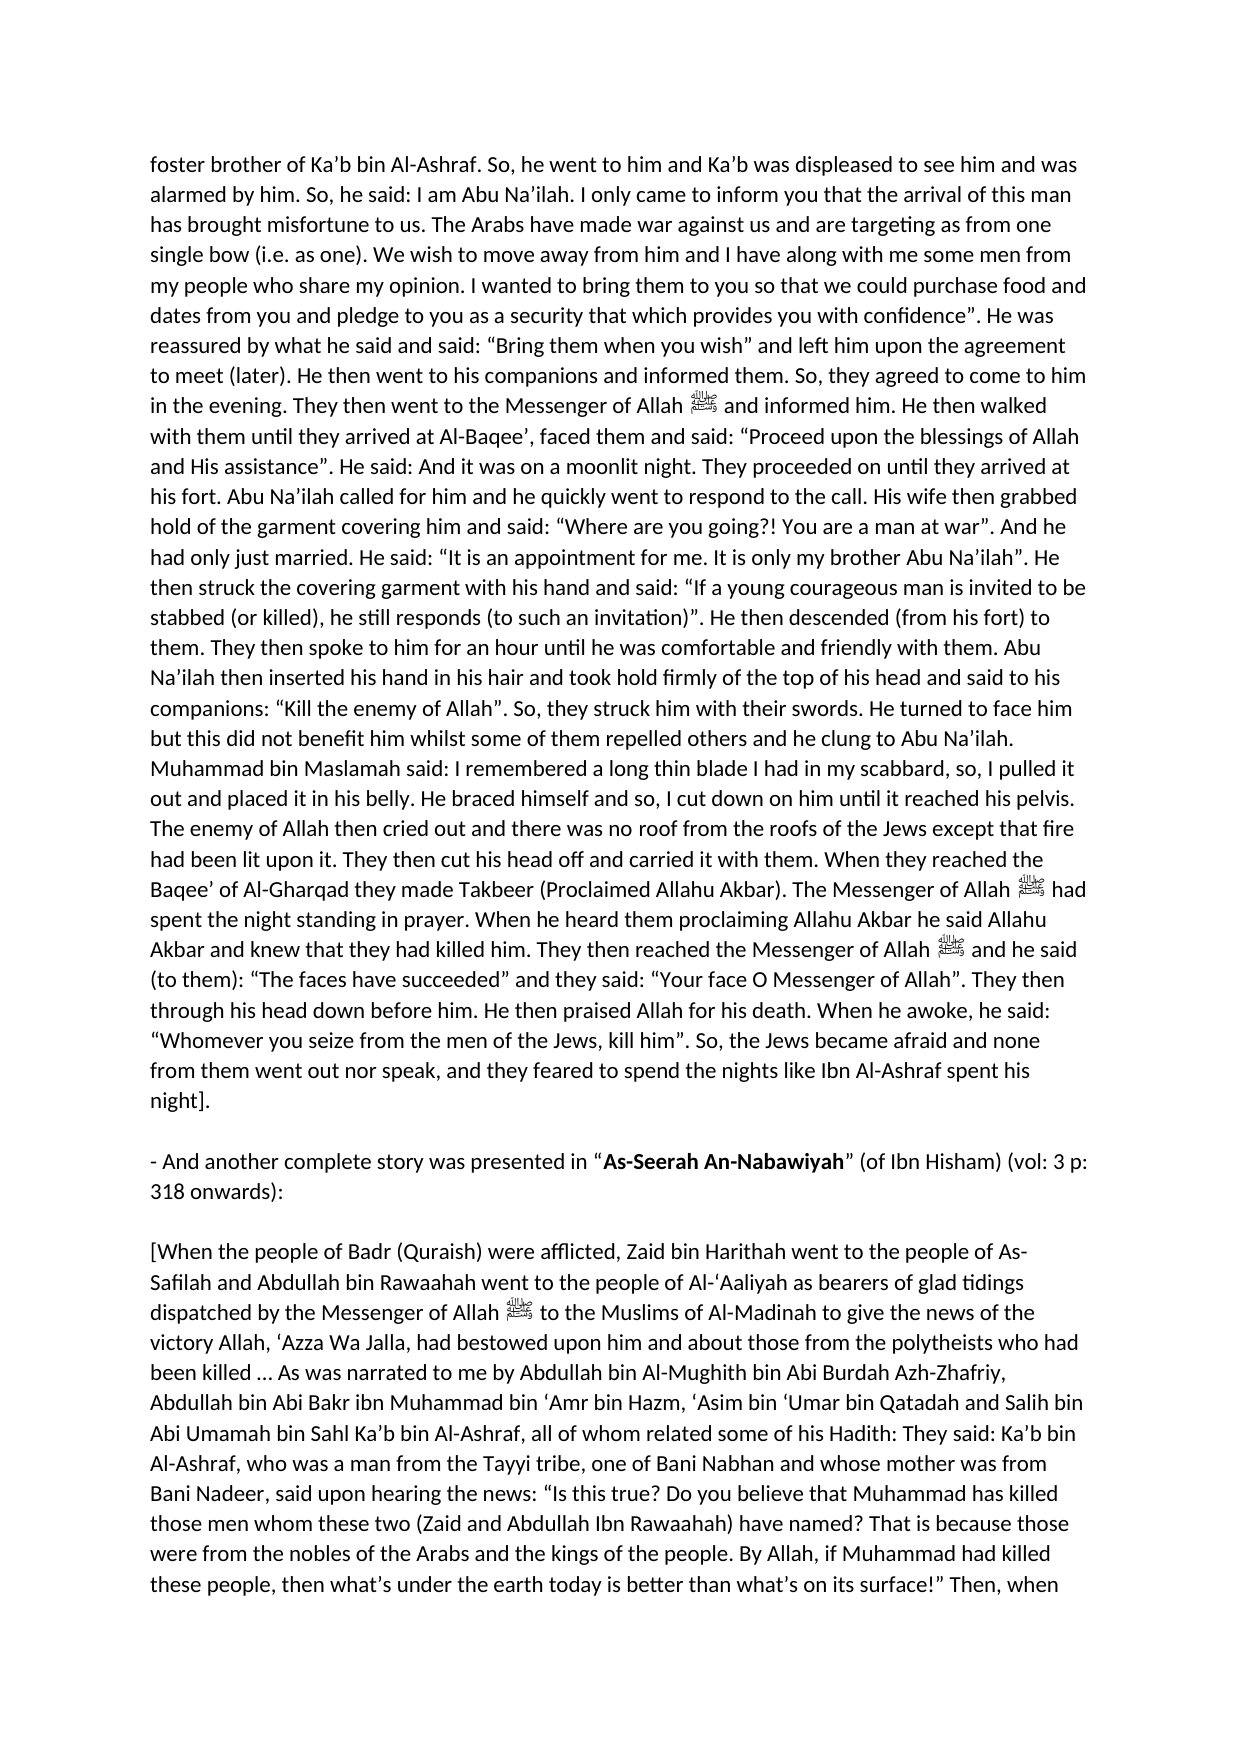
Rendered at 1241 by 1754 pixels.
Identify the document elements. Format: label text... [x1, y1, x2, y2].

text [150, 1237, 1090, 1598]
text - And another complete story was presented in “As-Seerah An-Nabawiyah” (of Ibn Hisham) (vol: 3 p: 318 onwards): [150, 1147, 1090, 1205]
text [150, 150, 1090, 1114]
